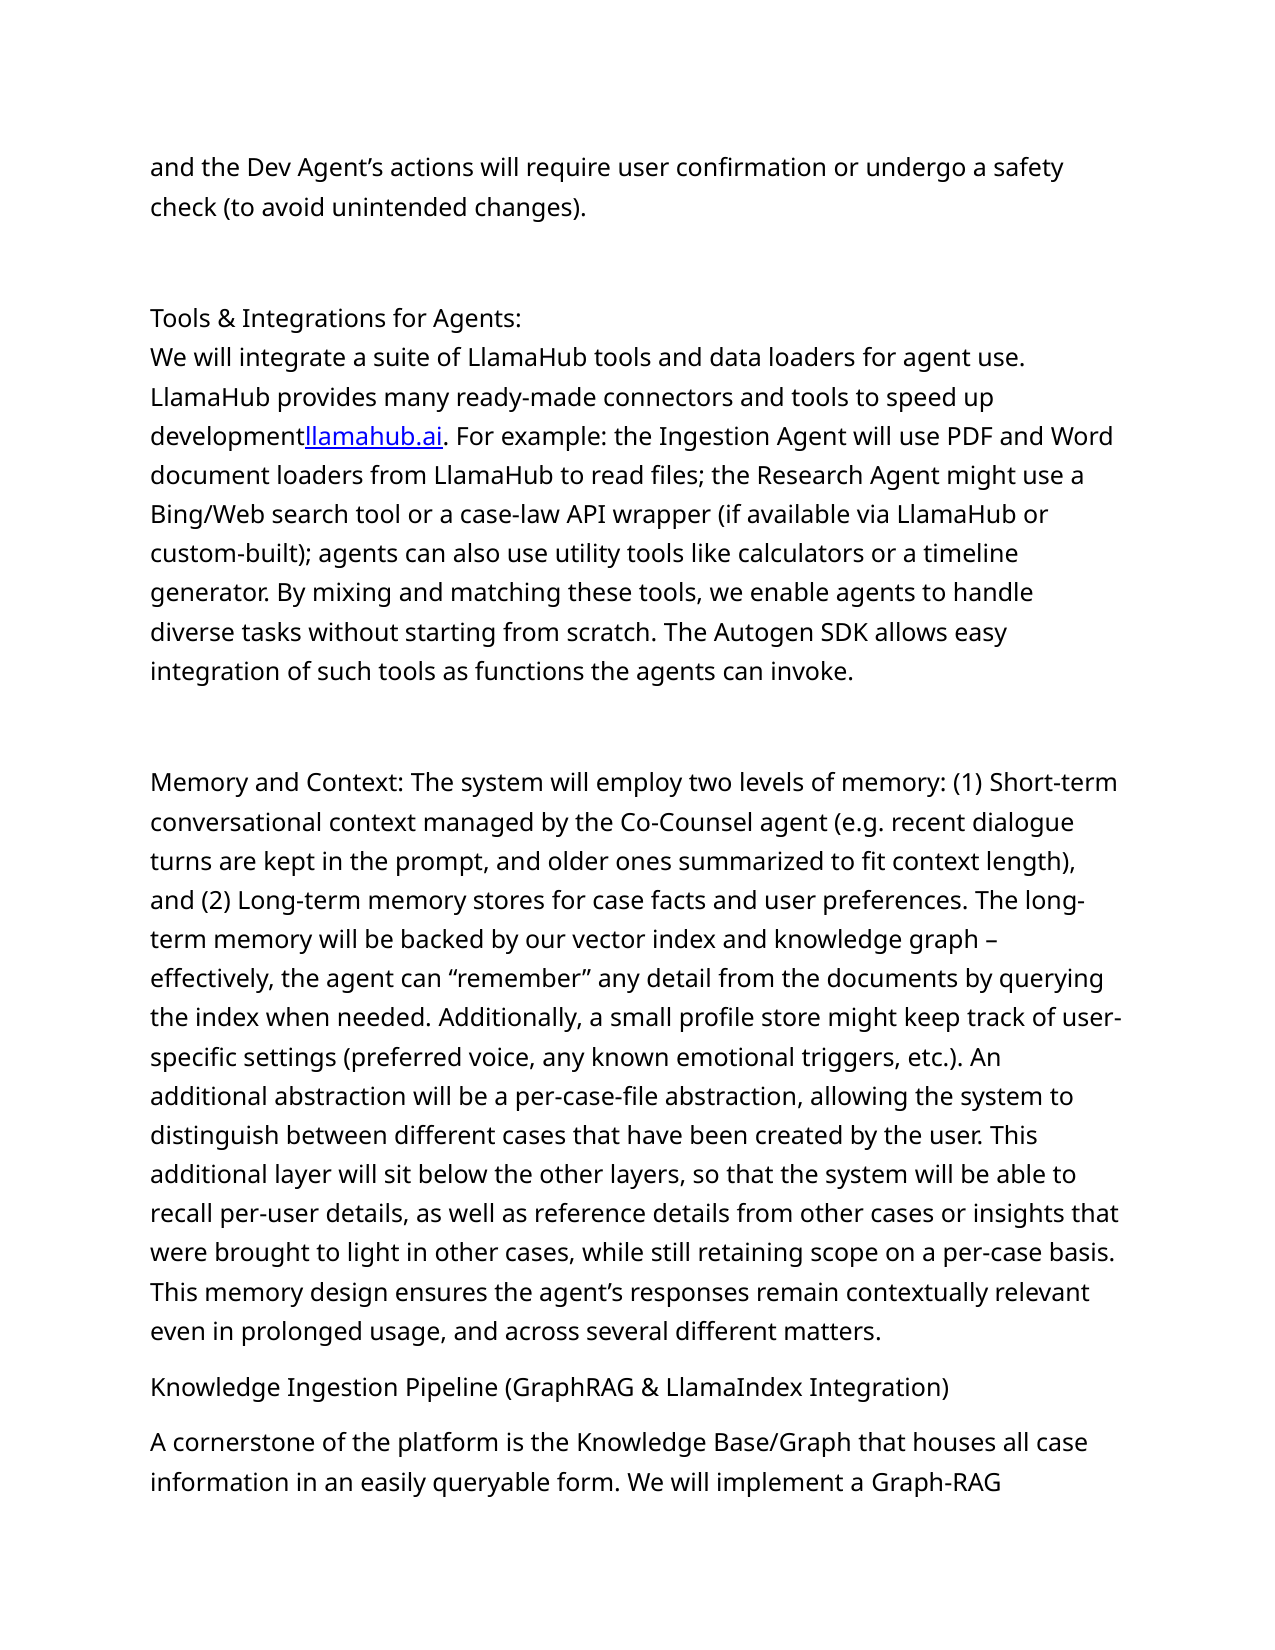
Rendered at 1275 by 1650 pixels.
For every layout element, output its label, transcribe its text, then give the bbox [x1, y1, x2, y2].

text Knowledge Ingestion Pipeline (GraphRAG & LlamaIndex Integration) [150, 1369, 1125, 1403]
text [150, 150, 1125, 223]
text Tools & Integrations for Agents: We will integrate a suite of LlamaHub tools and data loaders for agent use. LlamaHub provides many ready-made connectors and tools to speed up developmentllamahub.ai. For example: the Ingestion Agent will use PDF and Word document loaders from LlamaHub to read files; the Research Agent might use a Bing/Web search tool or a case-law API wrapper (if available via LlamaHub or custom-built); agents can also use utility tools like calculators or a timeline generator. By mixing and matching these tools, we enable agents to handle diverse tasks without starting from scratch. The Autogen SDK allows easy integration of such tools as functions the agents can invoke. [150, 301, 1125, 687]
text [150, 1425, 1125, 1498]
text Memory and Context: The system will employ two levels of memory: (1) Short-term conversational context managed by the Co-Counsel agent (e.g. recent dialogue turns are kept in the prompt, and older ones summarized to fit context length), and (2) Long-term memory stores for case facts and user preferences. The long-term memory will be backed by our vector index and knowledge graph – effectively, the agent can “remember” any detail from the documents by querying the index when needed. Additionally, a small profile store might keep track of user-specific settings (preferred voice, any known emotional triggers, etc.). An additional abstraction will be a per-case-file abstraction, allowing the system to distinguish between different cases that have been created by the user. This additional layer will sit below the other layers, so that the system will be able to recall per-user details, as well as reference details from other cases or insights that were brought to light in other cases, while still retaining scope on a per-case basis. This memory design ensures the agent’s responses remain contextually relevant even in prolonged usage, and across several different matters. [150, 765, 1125, 1347]
